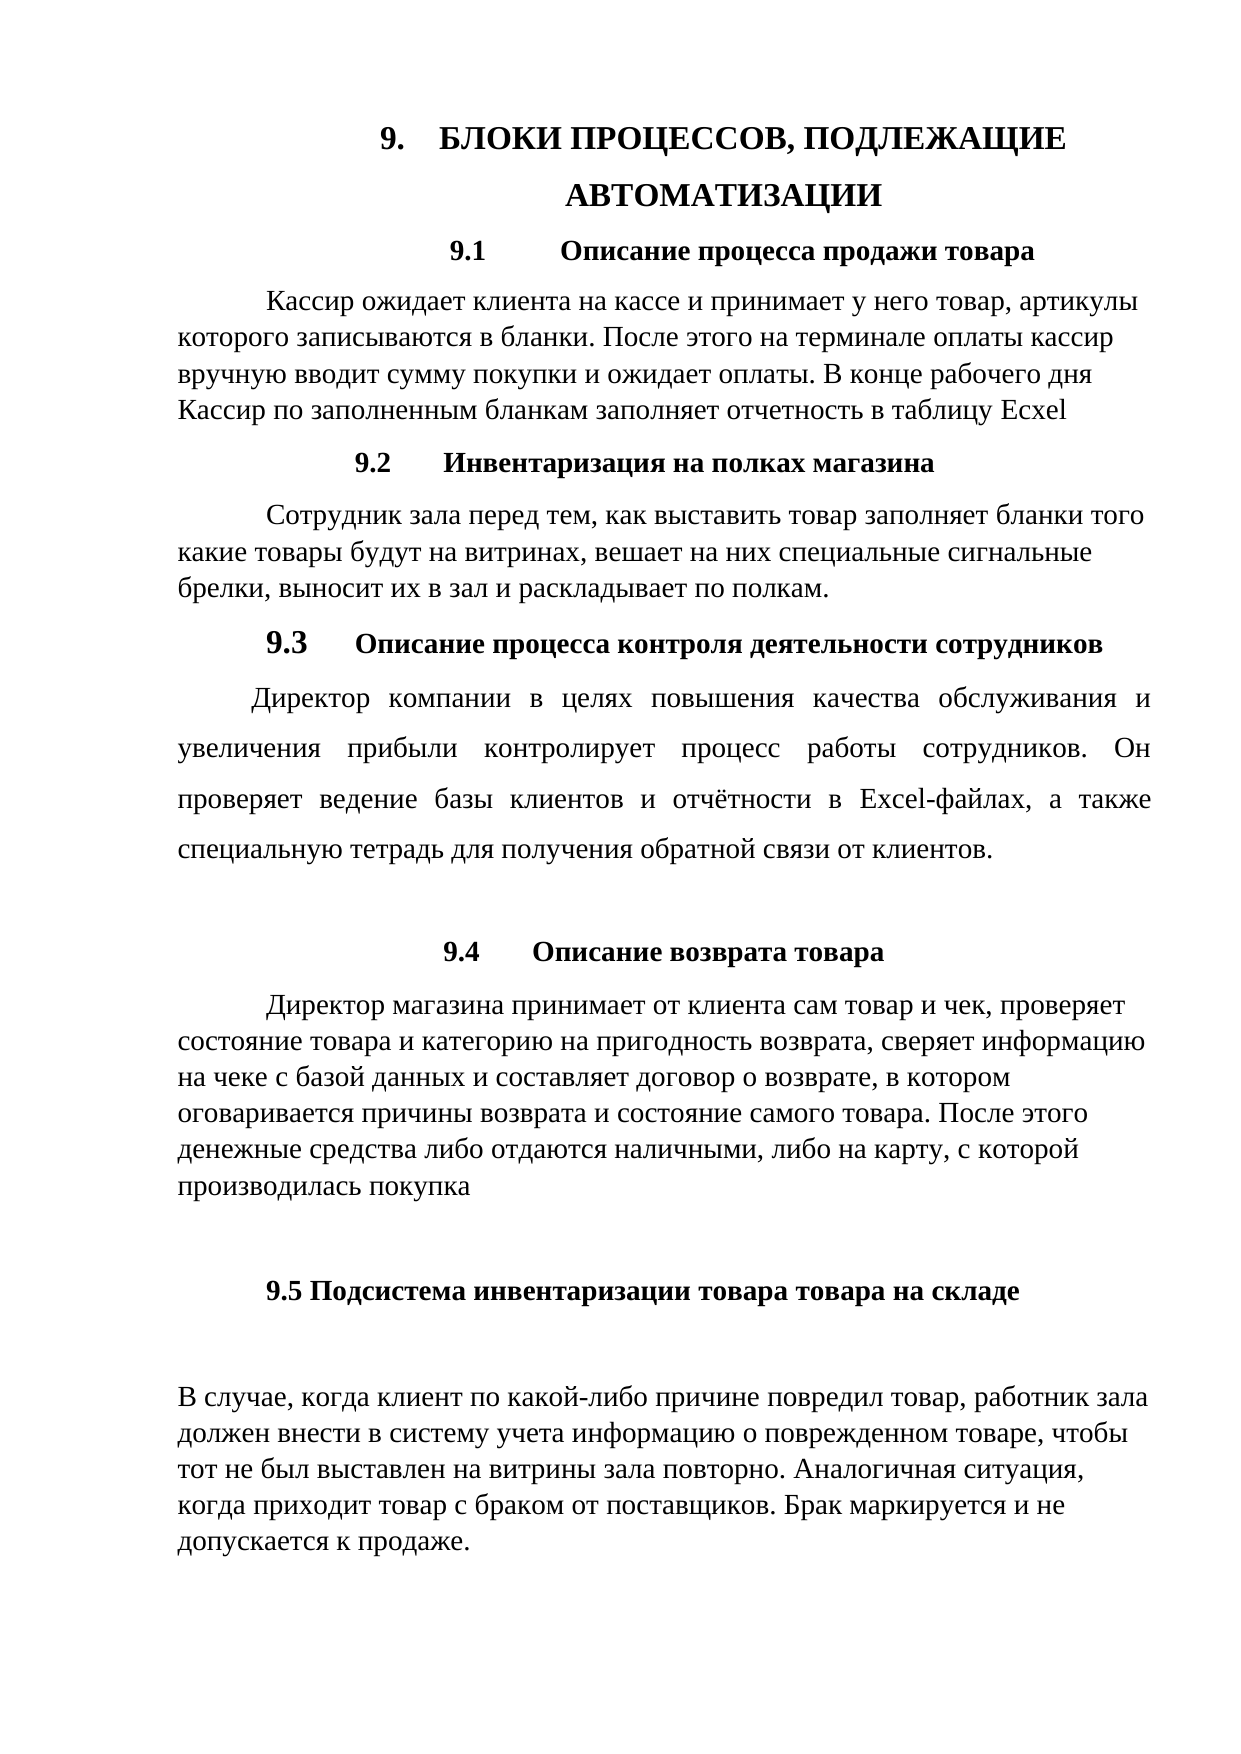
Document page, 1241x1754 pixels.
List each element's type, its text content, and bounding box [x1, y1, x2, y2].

subtitle 9.3 Описание процесса контроля деятельности сотрудников [251, 623, 1152, 661]
subtitle 9.1 Описание процесса продажи товара [333, 233, 1152, 267]
text Директор магазина принимает от клиента сам товар и чек, проверяет состояние товара и категорию на пригодность возврата, сверяет информацию на чеке с базой данных и составляет договор о возврате, в котором оговаривается причины возврата и состояние самого товара. После этого денежные средства либо отдаются наличными, либо на карту, с которой производилась покупка [177, 987, 1152, 1201]
text Кассир ожидает клиента на кассе и принимает у него товар, артикулы которого записываются в бланки. После этого на терминале оплаты кассир вручную вводит сумму покупки и ожидает оплаты. В конце рабочего дня Кассир по заполненным бланкам заполняет отчетность в таблицу Ecxel [177, 283, 1152, 425]
text 9.4 Описание возврата товара [177, 934, 1152, 968]
text Сотрудник зала перед тем, как выставить товар заполняет бланки того какие товары будут на витринах, вешает на них специальные сигнальные брелки, выносит их в зал и раскладывает по полкам. [177, 497, 1152, 603]
text 9.5 Подсистема инвентаризации товара товара на складе [177, 1273, 1152, 1307]
subtitle 9. БЛОКИ ПРОЦЕССОВ, ПОДЛЕЖАЩИЕ АВТОМАТИЗАЦИИ [295, 118, 1152, 214]
text В случае, когда клиент по какой-либо причине повредил товар, работник зала должен внести в систему учета информацию о поврежденном товаре, чтобы тот не был выставлен на витрины зала повторно. Аналогичная ситуация, когда приходит товар с браком от поставщиков. Брак маркируется и не допускается к продаже. [177, 1379, 1152, 1557]
text Директор компании в целях повышения качества обслуживания и увеличения прибыли контролирует процесс работы сотрудников. Он проверяет ведение базы клиентов и отчётности в Excel-файлах, а также специальную тетрадь для получения обратной связи от клиентов. [177, 680, 1152, 864]
text 9.2 Инвентаризация на полках магазина [177, 445, 1152, 478]
